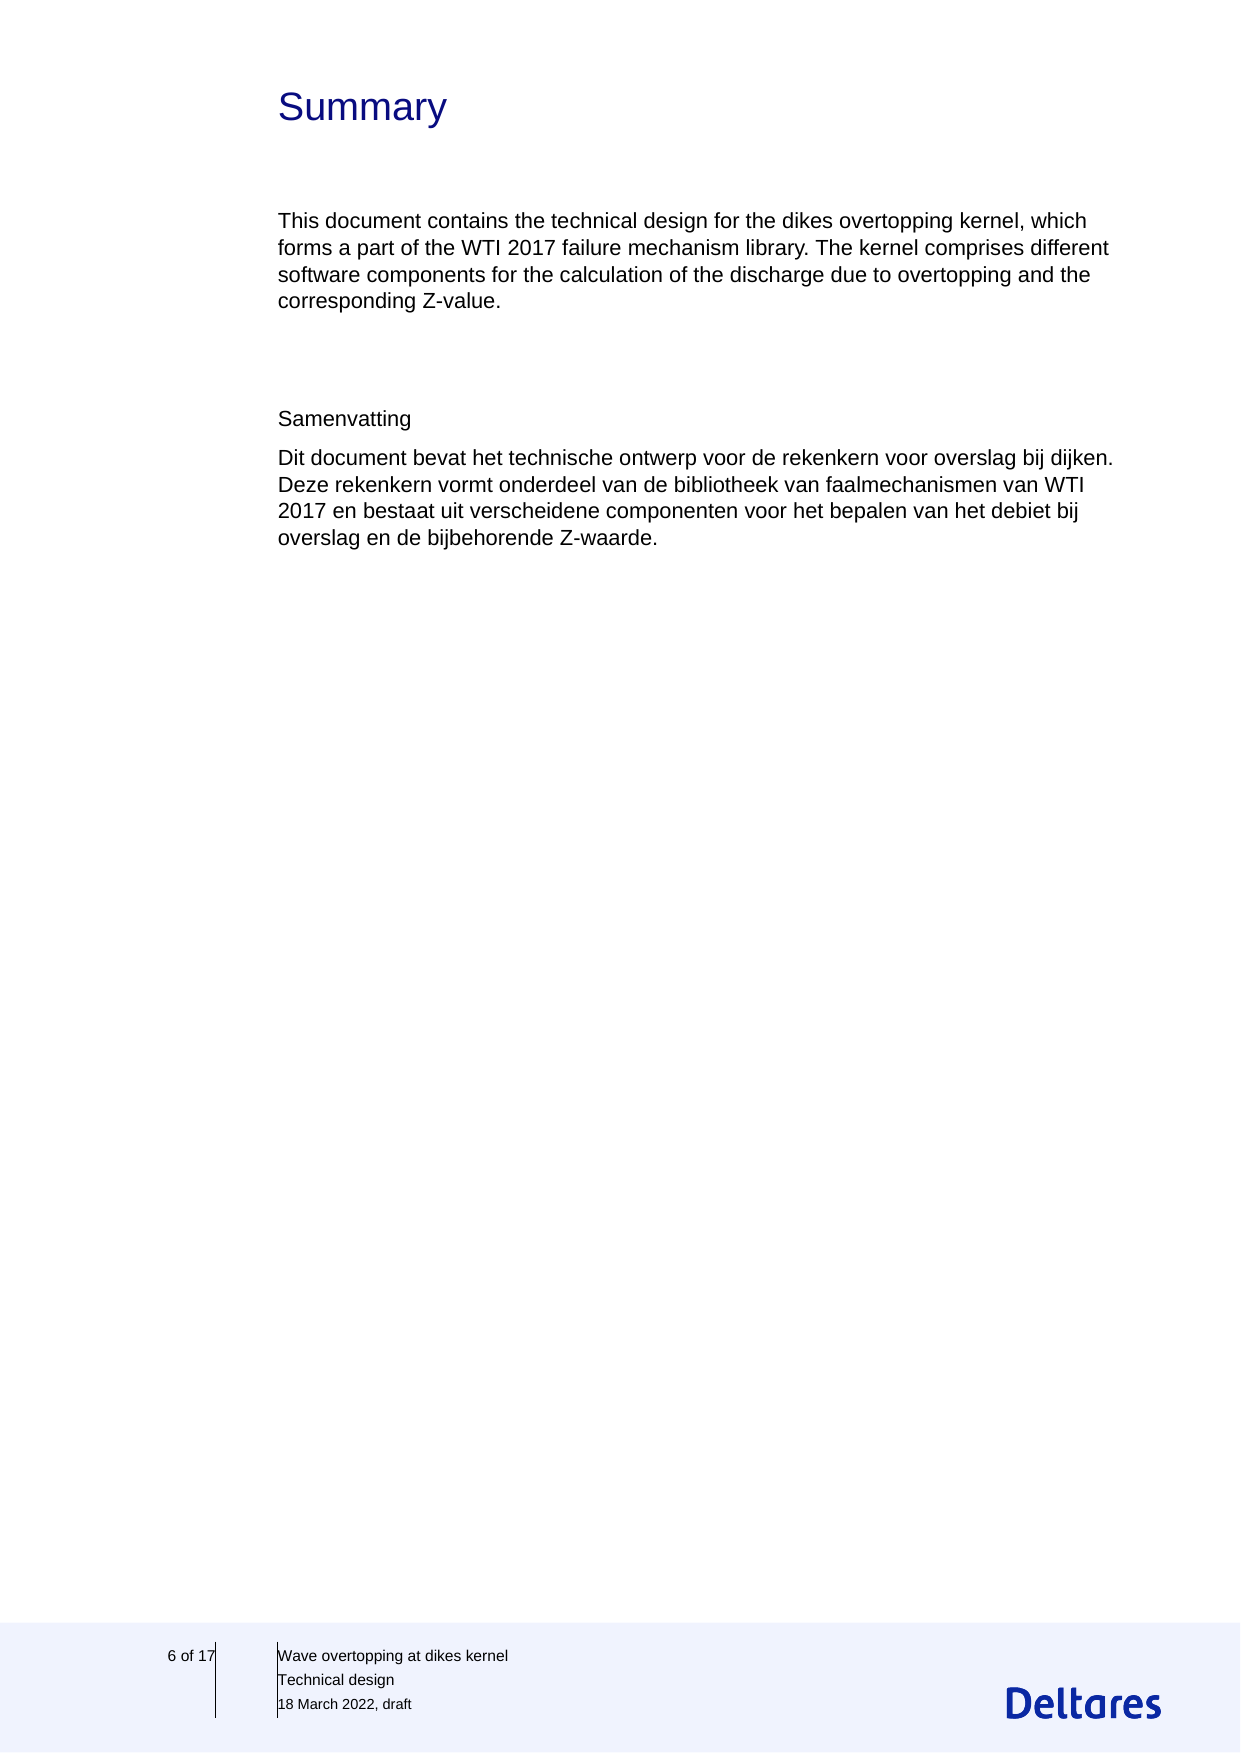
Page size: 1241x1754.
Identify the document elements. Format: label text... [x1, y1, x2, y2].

picture [1006, 1687, 1161, 1719]
text Dit document bevat het technische ontwerp voor de rekenkern voor overslag bij dijken. Deze rekenkern vormt onderdeel van de bibliotheek van faalmechanismen van WTI 2017 en bestaat uit verscheidene componenten voor het bepalen van het debiet bij overslag en de bijbehorende Z-waarde. [278, 445, 1140, 550]
text Samenvatting [278, 406, 1140, 431]
text This document contains the technical design for the dikes overtopping kernel, which forms a part of the WTI 2017 failure mechanism library. The kernel comprises different software components for the calculation of the discharge due to overtopping and the corresponding Z-value. [278, 208, 1140, 313]
subtitle Summary [278, 83, 1140, 128]
